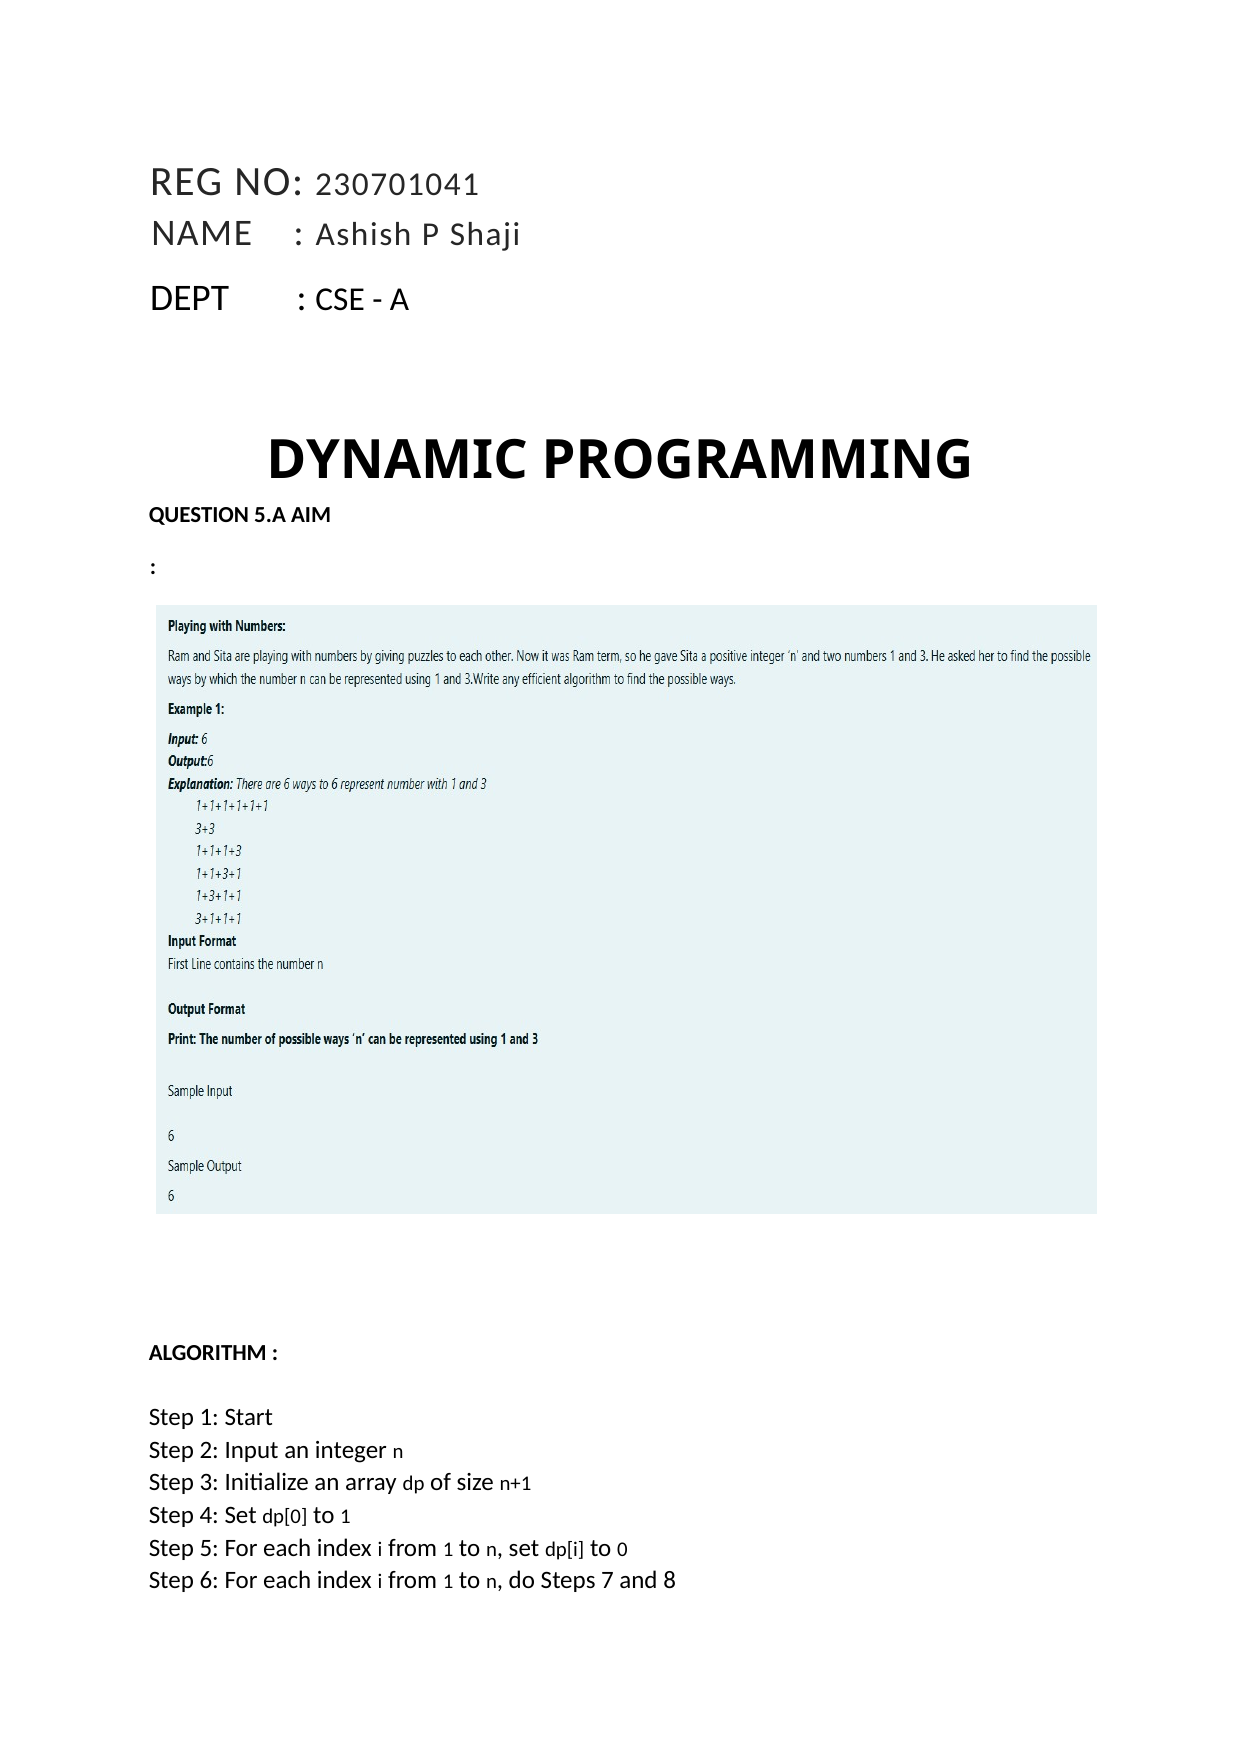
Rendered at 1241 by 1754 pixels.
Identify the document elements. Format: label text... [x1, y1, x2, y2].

text DEPT : CSE - A [150, 274, 1215, 320]
text Step 4: Set dp[0] to 1 [148, 1499, 1215, 1530]
text Step 1: Start [148, 1401, 1215, 1432]
text Step 3: Initialize an array dp of size n+1 [148, 1467, 1215, 1497]
text QUESTION 5.A AIM : [148, 500, 332, 580]
text Step 6: For each index i from 1 to n, do Steps 7 and 8 [148, 1564, 1215, 1595]
text Step 5: For each index i from 1 to n, set dp[i] to 0 [148, 1532, 1215, 1562]
text Step 2: Input an integer n [148, 1434, 1215, 1464]
subtitle REG NO: 230701041 NAME : Ashish P Shaji [150, 155, 1215, 254]
text DYNAMIC PROGRAMMING [150, 420, 1089, 494]
picture [156, 605, 1097, 1214]
text ALGORITHM : [148, 1338, 332, 1366]
